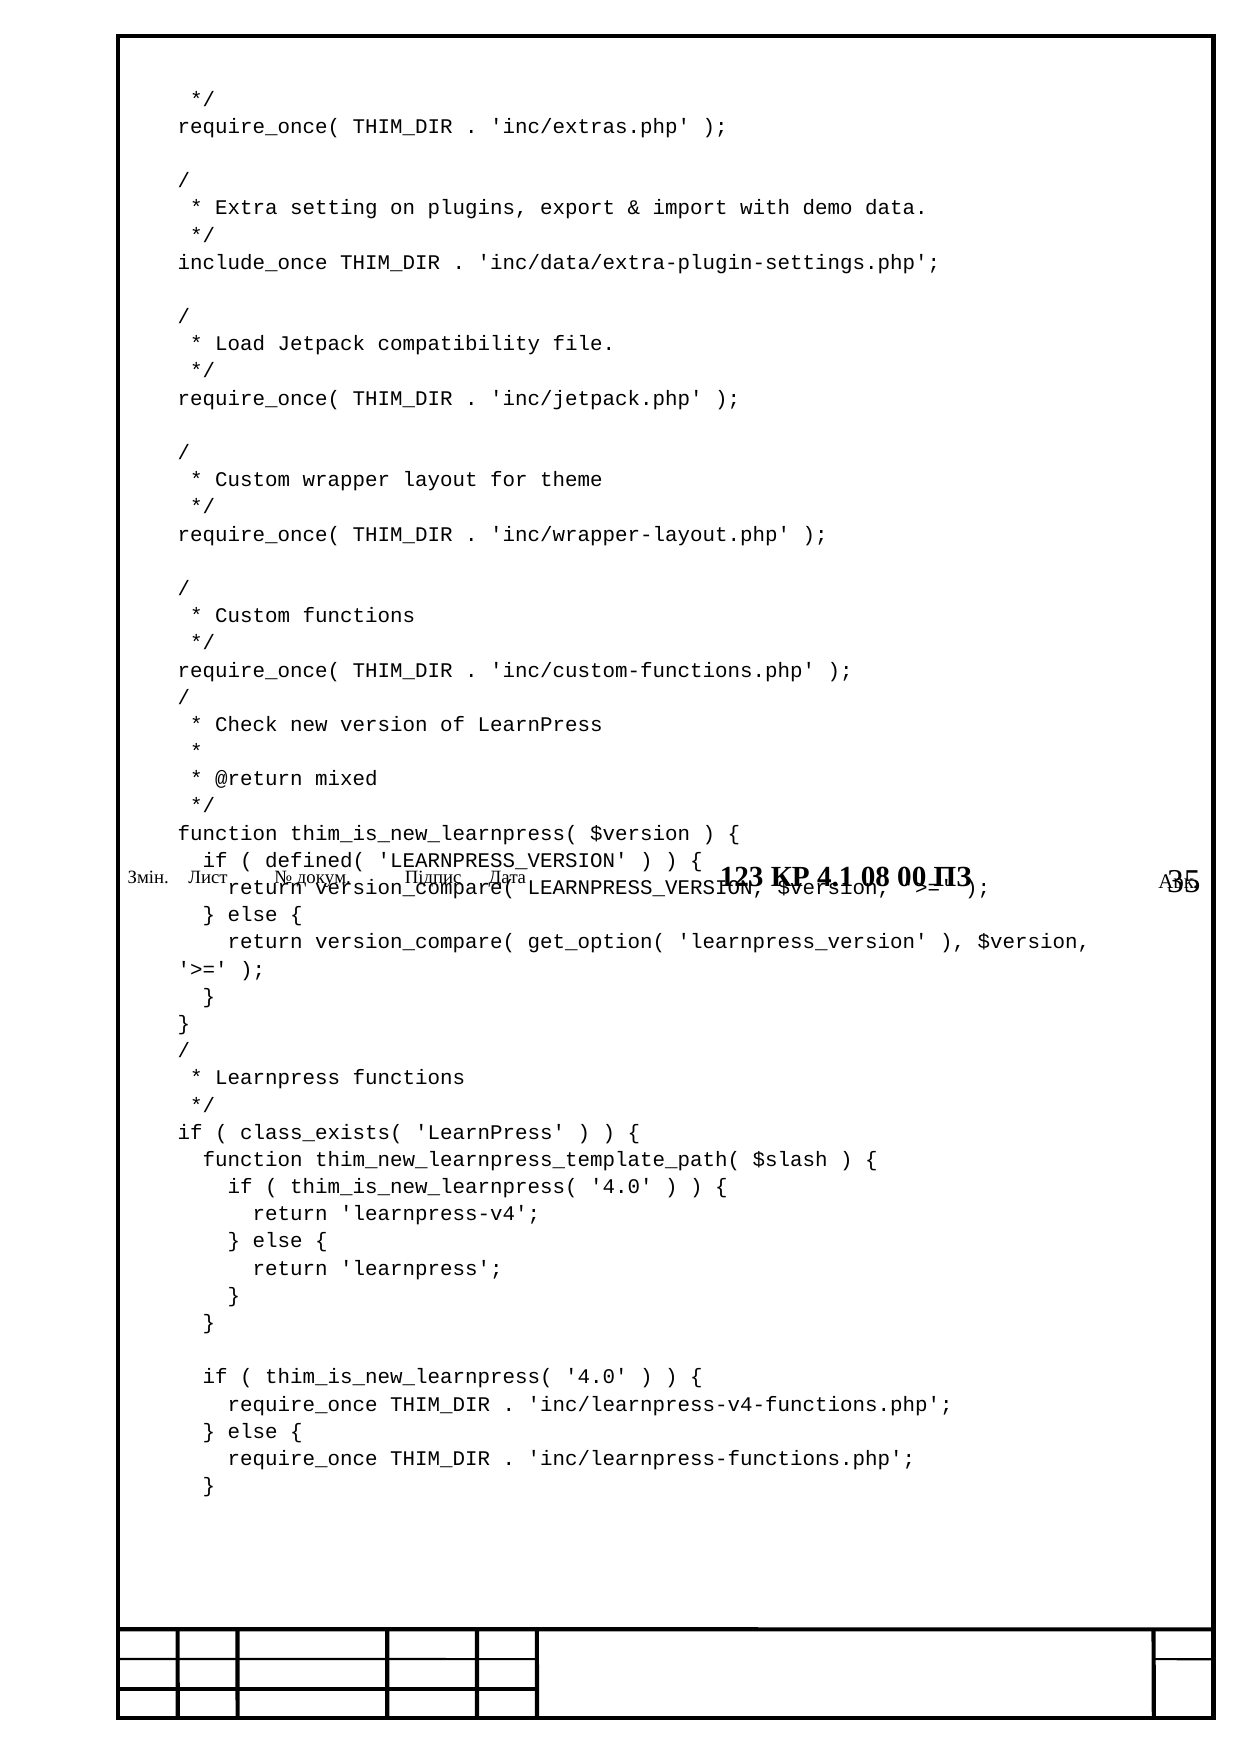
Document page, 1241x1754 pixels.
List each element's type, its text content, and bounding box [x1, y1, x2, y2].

text */ [177, 224, 1152, 248]
text / [177, 1040, 1152, 1064]
text require_once( THIM_DIR . 'inc/wrapper-layout.php' ); [177, 524, 1152, 547]
text require_once THIM_DIR . 'inc/learnpress-v4-functions.php'; [177, 1394, 1152, 1417]
text require_once( THIM_DIR . 'inc/extras.php' ); [177, 116, 1152, 139]
text } [177, 1475, 1152, 1499]
text / [177, 687, 1152, 710]
text } [177, 1013, 1152, 1037]
text function thim_is_new_learnpress( $version ) { [177, 823, 1152, 846]
text */ [177, 361, 1152, 384]
text } [177, 1285, 1152, 1308]
text * Check new version of LearnPress [177, 714, 1152, 738]
text * Custom wrapper layout for theme [177, 469, 1152, 493]
text } else { [177, 1421, 1152, 1444]
text */ [177, 632, 1152, 656]
text / [177, 578, 1152, 602]
text function thim_new_learnpress_template_path( $slash ) { [177, 1149, 1152, 1173]
text } else { [177, 904, 1152, 928]
text * Load Jetpack compatibility file. [177, 333, 1152, 357]
text / [177, 442, 1152, 466]
text / [177, 170, 1152, 194]
text * Custom functions [177, 605, 1152, 629]
text */ [177, 796, 1152, 819]
text */ [177, 1094, 1152, 1118]
text return version_compare( get_option( 'learnpress_version' ), $version, '>=' ); [177, 931, 1152, 982]
text * Extra setting on plugins, export & import with demo data. [177, 197, 1152, 221]
text * @return mixed [177, 768, 1152, 792]
text * Learnpress functions [177, 1067, 1152, 1091]
text */ [177, 496, 1152, 520]
text if ( defined( 'LEARNPRESS_VERSION' ) ) { [177, 850, 1152, 873]
text } [177, 1312, 1152, 1336]
text */ [177, 89, 1152, 112]
text return version_compare( LEARNPRESS_VERSION, $version, '>=' ); [177, 877, 1152, 901]
text if ( class_exists( 'LearnPress' ) ) { [177, 1122, 1152, 1145]
text if ( thim_is_new_learnpress( '4.0' ) ) { [177, 1176, 1152, 1200]
text return 'learnpress-v4'; [177, 1203, 1152, 1227]
text } else { [177, 1231, 1152, 1254]
text / [177, 306, 1152, 330]
text require_once THIM_DIR . 'inc/learnpress-functions.php'; [177, 1448, 1152, 1472]
text require_once( THIM_DIR . 'inc/custom-functions.php' ); [177, 659, 1152, 683]
text include_once THIM_DIR . 'inc/data/extra-plugin-settings.php'; [177, 252, 1152, 275]
text if ( thim_is_new_learnpress( '4.0' ) ) { [177, 1366, 1152, 1390]
text require_once( THIM_DIR . 'inc/jetpack.php' ); [177, 388, 1152, 411]
text return 'learnpress'; [177, 1258, 1152, 1281]
text } [177, 986, 1152, 1009]
text * [177, 741, 1152, 765]
